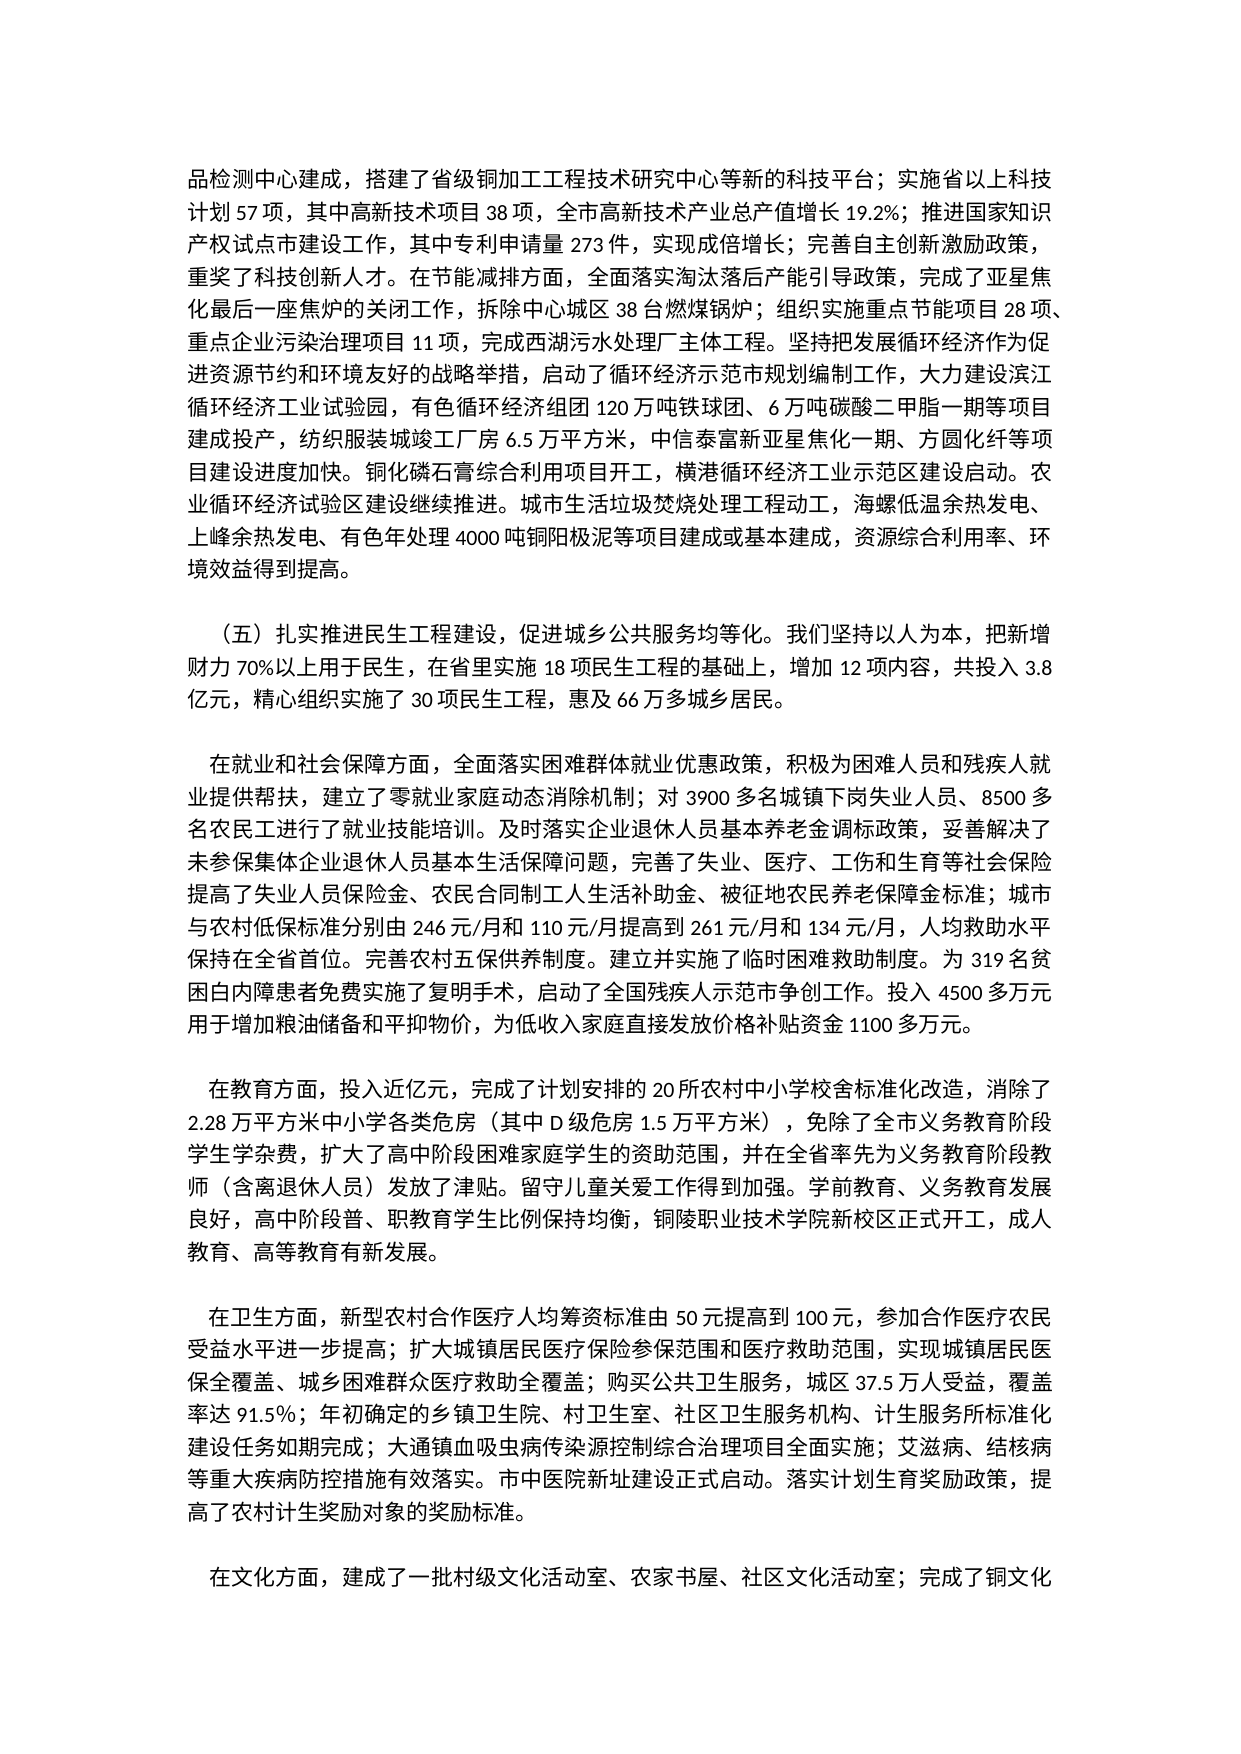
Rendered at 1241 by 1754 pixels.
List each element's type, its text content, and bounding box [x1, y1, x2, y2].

text （五）扎实推进民生工程建设，促进城乡公共服务均等化。我们坚持以人为本，把新增财力70%以上用于民生，在省里实施18项民生工程的基础上，增加12项内容，共投入3.8亿元，精心组织实施了30项民生工程，惠及66万多城乡居民。 [187, 617, 1053, 714]
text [187, 1559, 1053, 1592]
text 在就业和社会保障方面，全面落实困难群体就业优惠政策，积极为困难人员和残疾人就业提供帮扶，建立了零就业家庭动态消除机制；对3900多名城镇下岗失业人员、8500多名农民工进行了就业技能培训。及时落实企业退休人员基本养老金调标政策，妥善解决了未参保集体企业退休人员基本生活保障问题，完善了失业、医疗、工伤和生育等社会保险，提高了失业人员保险金、农民合同制工人生活补助金、被征地农民养老保障金标准；城市与农村低保标准分别由246元/月和110元/月提高到261元/月和134元/月，人均救助水平保持在全省首位。完善农村五保供养制度。建立并实施了临时困难救助制度。为319名贫困白内障患者免费实施了复明手术，启动了全国残疾人示范市争创工作。投入4500多万元用于增加粮油储备和平抑物价，为低收入家庭直接发放价格补贴资金1100多万元。 [187, 747, 1053, 1039]
text 在卫生方面，新型农村合作医疗人均筹资标准由50元提高到100元，参加合作医疗农民受益水平进一步提高；扩大城镇居民医疗保险参保范围和医疗救助范围，实现城镇居民医保全覆盖、城乡困难群众医疗救助全覆盖；购买公共卫生服务，城区37.5万人受益，覆盖率达91.5％；年初确定的乡镇卫生院、村卫生室、社区卫生服务机构、计生服务所标准化建设任务如期完成；大通镇血吸虫病传染源控制综合治理项目全面实施；艾滋病、结核病等重大疾病防控措施有效落实。市中医院新址建设正式启动。落实计划生育奖励政策，提高了农村计生奖励对象的奖励标准。 [187, 1299, 1053, 1527]
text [187, 162, 1053, 584]
text 在教育方面，投入近亿元，完成了计划安排的20所农村中小学校舍标准化改造，消除了2.28万平方米中小学各类危房（其中D级危房1.5万平方米），免除了全市义务教育阶段学生学杂费，扩大了高中阶段困难家庭学生的资助范围，并在全省率先为义务教育阶段教师（含离退休人员）发放了津贴。留守儿童关爱工作得到加强。学前教育、义务教育发展良好，高中阶段普、职教育学生比例保持均衡，铜陵职业技术学院新校区正式开工，成人教育、高等教育有新发展。 [187, 1072, 1053, 1267]
